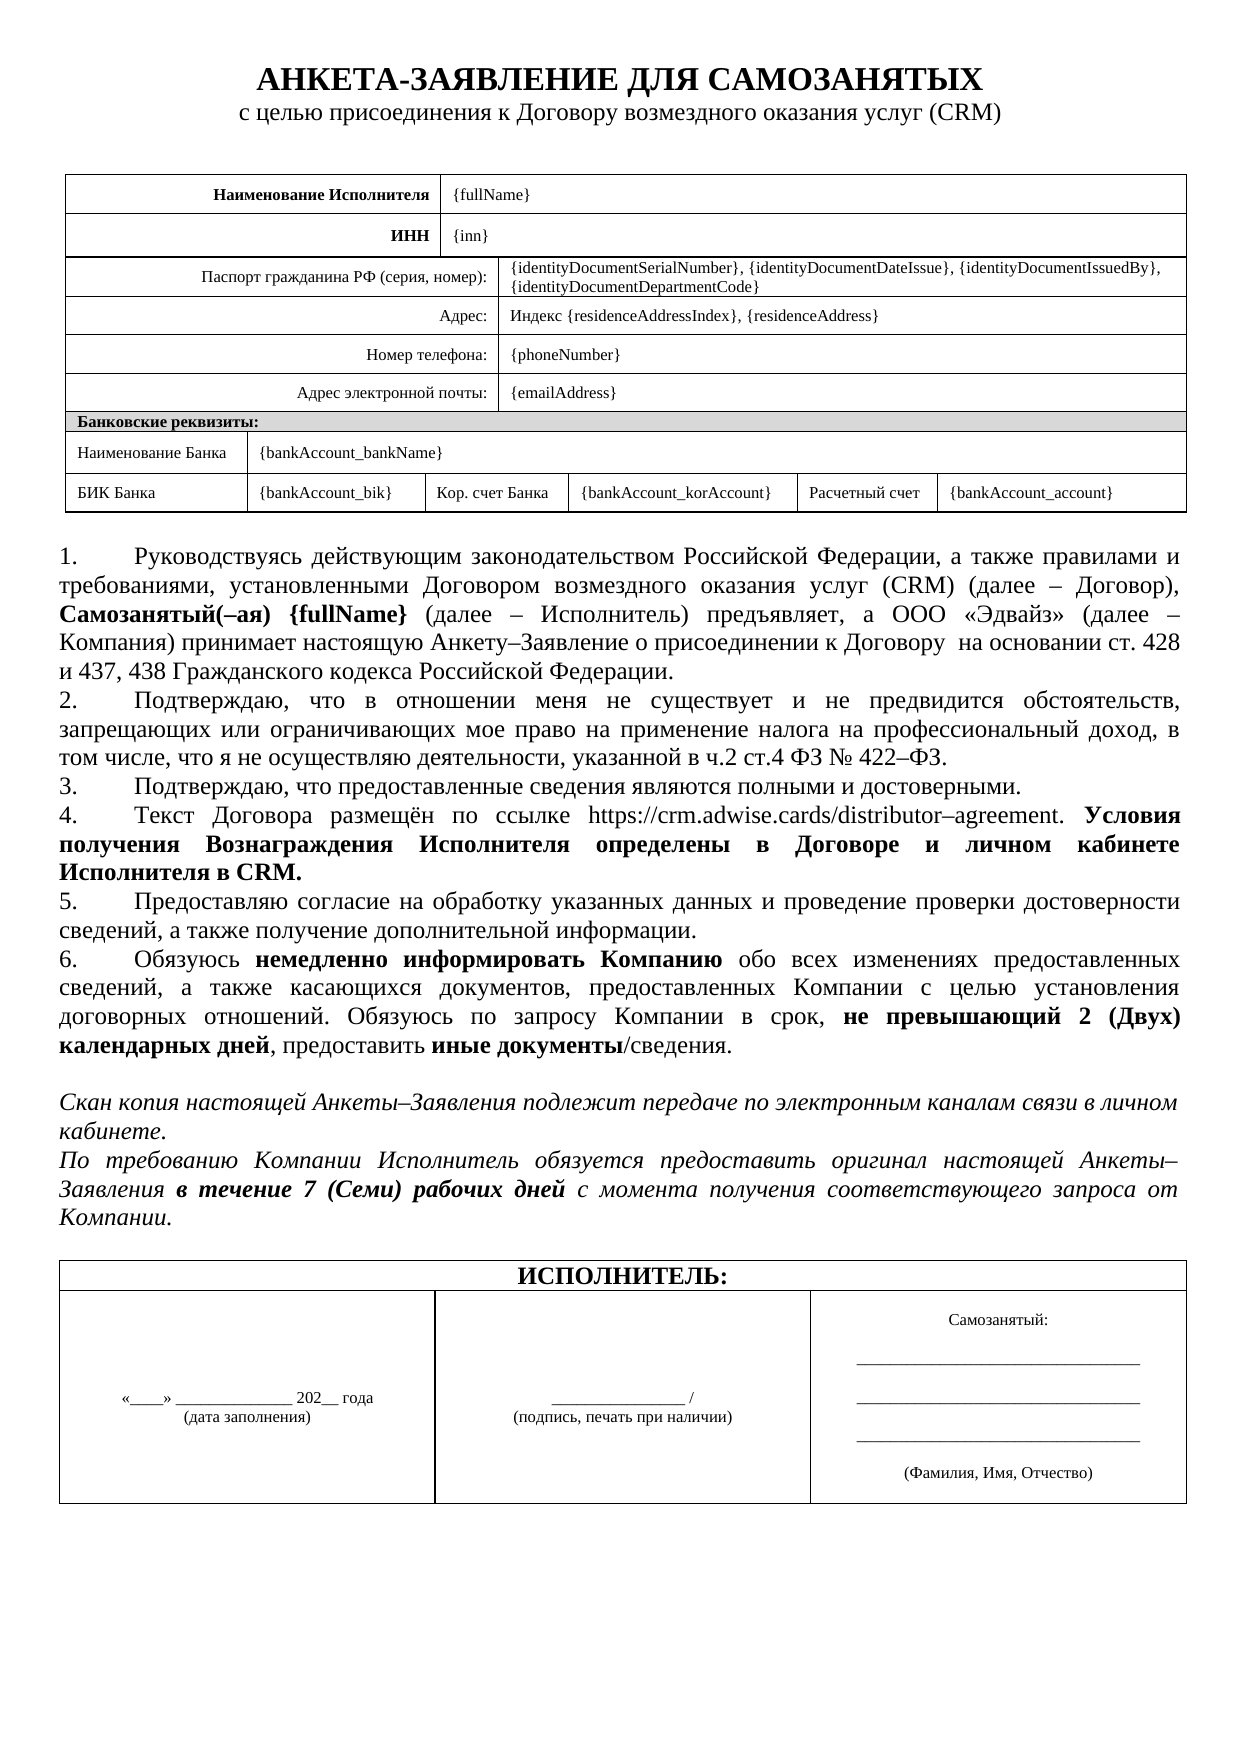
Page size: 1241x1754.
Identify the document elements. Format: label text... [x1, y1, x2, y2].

table_cell ИНН [66, 214, 440, 256]
list Обязуюсь немедленно информировать Компанию обо всех изменениях предоставленных сведений, а также касающихся документов, предоставленных Компании с целью установления договорных отношений. Обязуюсь по запросу Компании в срок, не превышающий 2 (Двух) календарных дней, предоставить иные документы/сведения. [59, 944, 1181, 1059]
table_cell {phoneNumber} [499, 335, 1186, 372]
table_header {fullName} [441, 175, 1186, 212]
table_cell {identityDocumentSerialNumber}, {identityDocumentDateIssue}, {identityDocumentIssuedBy}, {identityDocumentDepartmentCode} [499, 258, 1186, 296]
list Текст Договора размещён по ссылке https://crm.adwise.cards/distributor–agreement. Условия получения Вознаграждения Исполнителя определены в Договоре и личном кабинете Исполнителя в CRM. [59, 800, 1181, 886]
table_header Наименование Исполнителя [66, 175, 440, 212]
table_cell Адрес электронной почты: [66, 374, 498, 411]
table_cell {bankAccount_account} [938, 474, 1186, 511]
table_cell Паспорт гражданина РФ (серия, номер): [66, 258, 498, 296]
text По требованию Компании Исполнитель обязуется предоставить оригинал настоящей Анкеты–Заявления в течение 7 (Семи) рабочих дней с момента получения соответствующего запроса от Компании. [59, 1145, 1181, 1231]
list Подтверждаю, что в отношении меня не существует и не предвидится обстоятельств, запрещающих или ограничивающих мое право на применение налога на профессиональный доход, в том числе, что я не осуществляю деятельности, указанной в ч.2 ст.4 ФЗ № 422–ФЗ. [59, 685, 1181, 771]
table_cell Самозанятый: __________________________________ __________________________________ __________________________________ (Фамилия, Имя, Отчество) [811, 1291, 1186, 1503]
list Подтверждаю, что предоставленные сведения являются полными и достоверными. [59, 771, 1181, 800]
table_cell Расчетный счет [798, 474, 937, 511]
table_cell {bankAccount_korAccount} [569, 474, 797, 511]
table_cell Адрес: [66, 297, 498, 334]
text Скан копия настоящей Анкеты–Заявления подлежит передаче по электронным каналам связи в личном кабинете. [59, 1087, 1181, 1145]
text АНКЕТА-ЗАЯВЛЕНИЕ ДЛЯ САМОЗАНЯТЫХ [59, 59, 1181, 97]
table_cell «____» ______________ 202__ года (дата заполнения) [60, 1291, 434, 1503]
table_cell {inn} [441, 214, 1186, 256]
table_cell {bankAccount_bik} [248, 474, 425, 511]
table_cell БИК Банка [66, 474, 247, 511]
table_cell Номер телефона: [66, 335, 498, 372]
text с целью присоединения к Договору возмездного оказания услуг (CRM) [59, 97, 1181, 126]
table_cell Банковские реквизиты: [66, 412, 1186, 431]
table_cell {emailAddress} [499, 374, 1186, 411]
table_cell ________________ / (подпись, печать при наличии) [436, 1291, 810, 1503]
table_cell Индекс {residenceAddressIndex}, {residenceAddress} [499, 297, 1186, 334]
list Предоставляю согласие на обработку указанных данных и проведение проверки достоверности сведений, а также получение дополнительной информации. [59, 886, 1181, 944]
list Руководствуясь действующим законодательством Российской Федерации, а также правилами и требованиями, установленными Договором возмездного оказания услуг (CRM) (далее – Договор), Самозанятый(–ая) {fullName} (далее – Исполнитель) предъявляет, а ООО «Эдвайз» (далее – Компания) принимает настоящую Анкету–Заявление о присоединении к Договору на основании ст. 428 и 437, 438 Гражданского кодекса Российской Федерации. [59, 541, 1181, 685]
table_header ИСПОЛНИТЕЛЬ: [60, 1261, 1186, 1290]
table_cell Кор. счет Банка [426, 474, 568, 511]
table_cell Наименование Банка [66, 432, 247, 473]
table_cell {bankAccount_bankName} [248, 432, 1186, 473]
